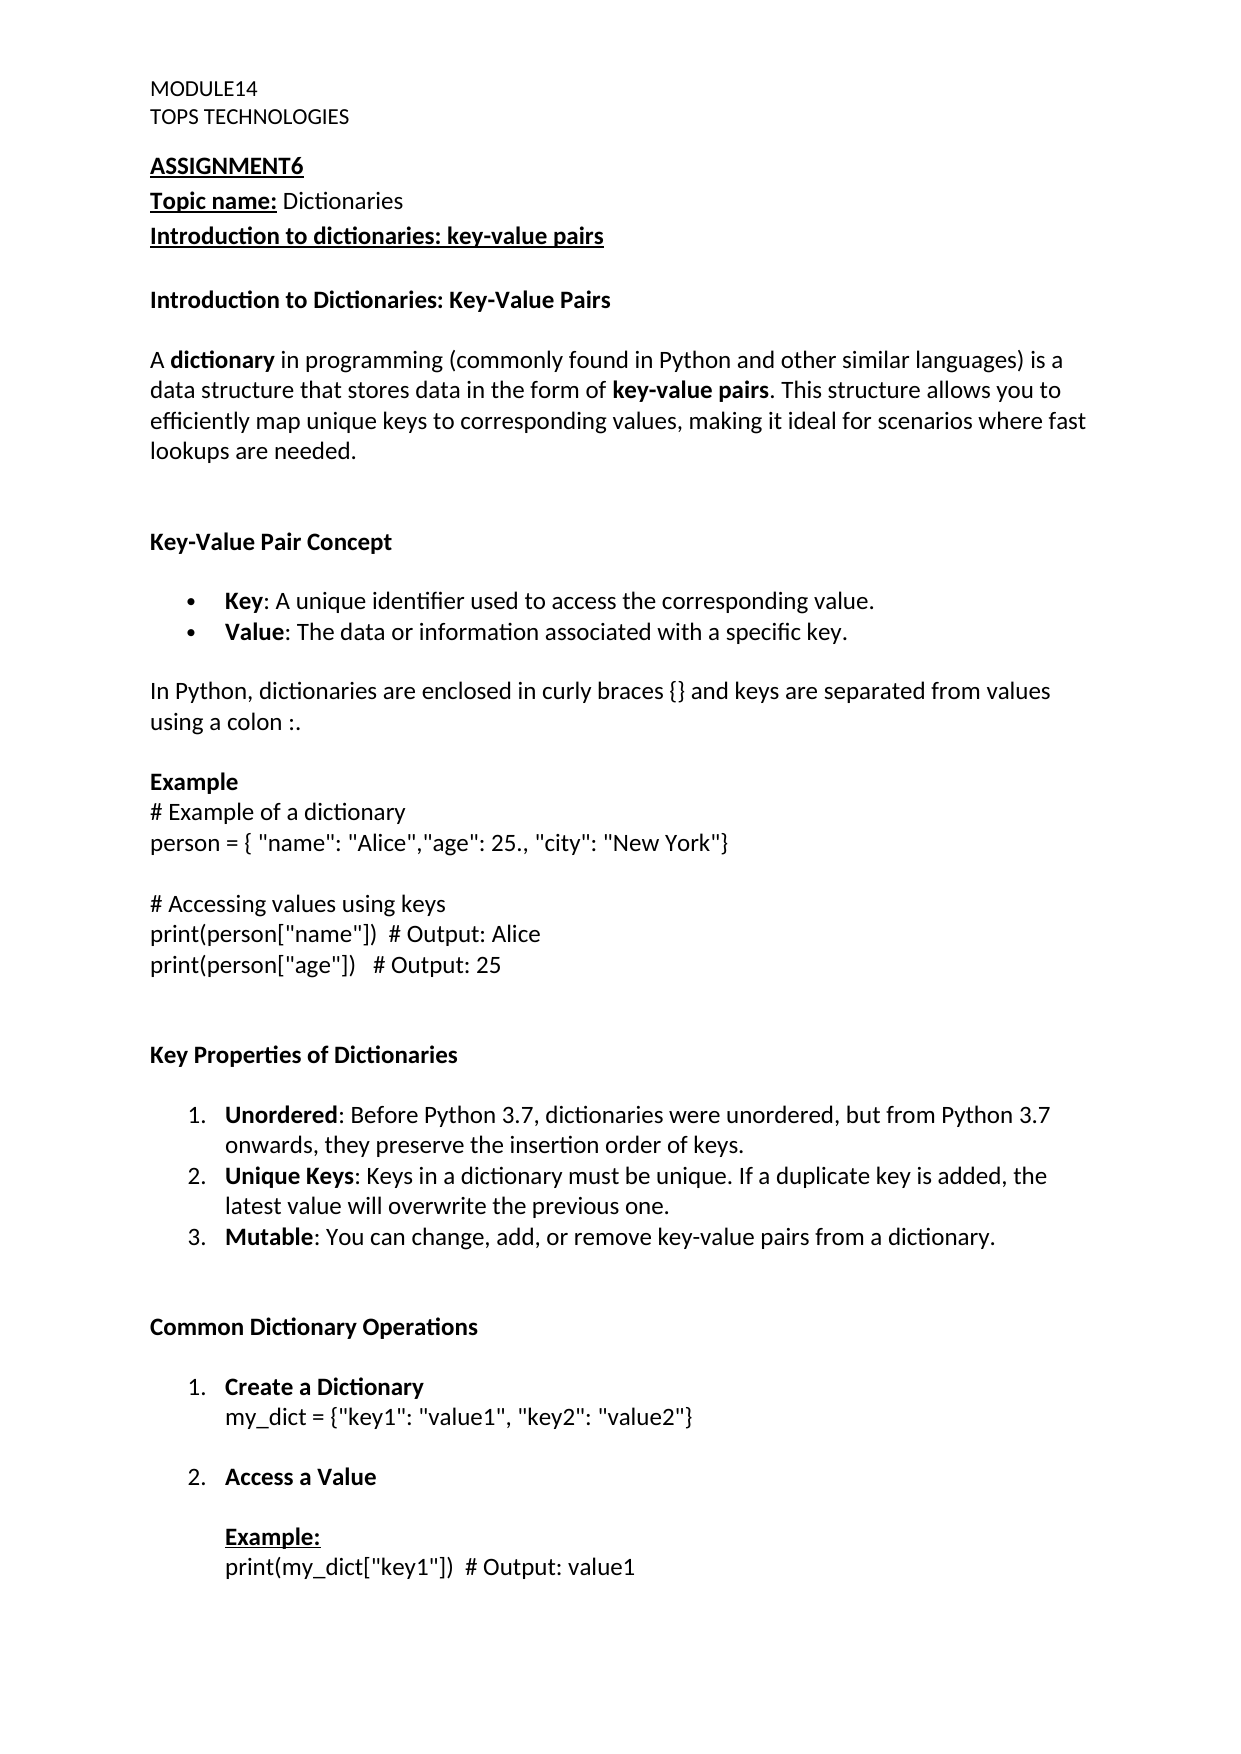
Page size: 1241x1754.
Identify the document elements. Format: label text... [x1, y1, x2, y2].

list Mutable: You can change, add, or remove key-value pairs from a dictionary. [187, 1221, 1090, 1251]
text Example: [225, 1521, 1090, 1551]
text person = { "name": "Alice","age": 25., "city": "New York"} [150, 827, 1090, 857]
list Unique Keys: Keys in a dictionary must be unique. If a duplicate key is added, the latest value will overwrite the previous one. [187, 1160, 1090, 1221]
text # Accessing values using keys [150, 888, 1090, 918]
list Value: The data or information associated with a specific key. [187, 616, 1090, 646]
text my_dict = {"key1": "value1", "key2": "value2"} [225, 1401, 1090, 1432]
text # Example of a dictionary [150, 796, 1090, 827]
text print(person["age"]) # Output: 25 [150, 949, 1090, 979]
text print(person["name"]) # Output: Alice [150, 918, 1090, 949]
list Create a Dictionary [187, 1371, 1090, 1401]
list Access a Value [187, 1461, 1090, 1491]
text print(my_dict["key1"]) # Output: value1 [225, 1551, 1090, 1582]
text Key Properties of Dictionaries [150, 1039, 1090, 1069]
text Introduction to dictionaries: key-value pairs [150, 220, 1090, 251]
text Common Dictionary Operations [150, 1311, 1090, 1342]
list Key: A unique identifier used to access the corresponding value. [187, 585, 1090, 616]
text Topic name: Dictionaries [150, 185, 1090, 216]
list Unordered: Before Python 3.7, dictionaries were unordered, but from Python 3.7 onwards, they preserve the insertion order of keys. [187, 1099, 1090, 1160]
text Key-Value Pair Concept [150, 526, 1090, 556]
text ASSIGNMENT6 [150, 150, 1090, 181]
text Introduction to Dictionaries: Key-Value Pairs [150, 284, 1090, 315]
text In Python, dictionaries are enclosed in curly braces {} and keys are separated from values using a colon :. [150, 676, 1090, 737]
text A dictionary in programming (commonly found in Python and other similar languages) is a data structure that stores data in the form of key-value pairs. This structure allows you to efficiently map unique keys to corresponding values, making it ideal for scenarios where fast lookups are needed. [150, 344, 1090, 466]
text Example [150, 766, 1090, 796]
